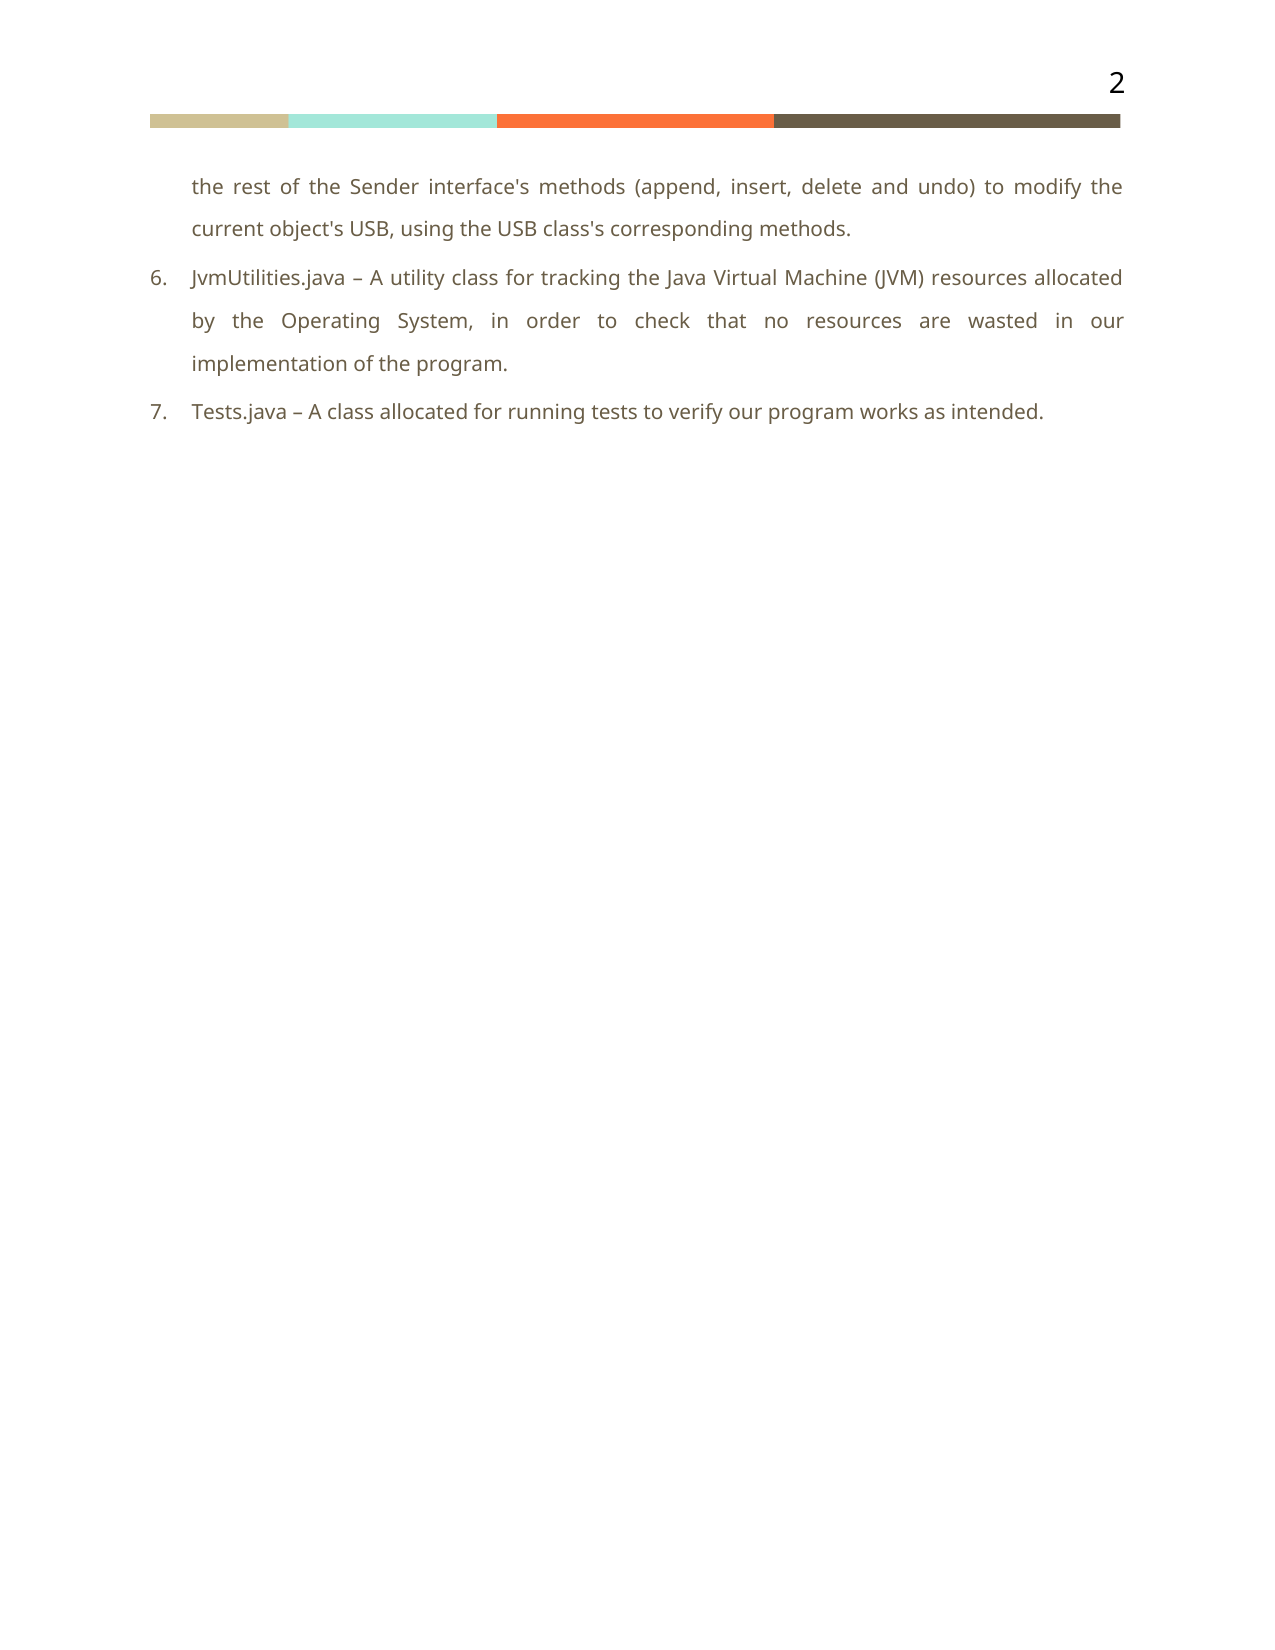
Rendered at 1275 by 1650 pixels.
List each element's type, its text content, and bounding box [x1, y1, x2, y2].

list Tests.java – A class allocated for running tests to verify our program works as intended. [150, 397, 1125, 426]
list JvmUtilities.java – A utility class for tracking the Java Virtual Machine (JVM) resources allocated by the Operating System, in order to check that no resources are wasted in our implementation of the program. [150, 263, 1125, 377]
picture [150, 114, 1121, 128]
